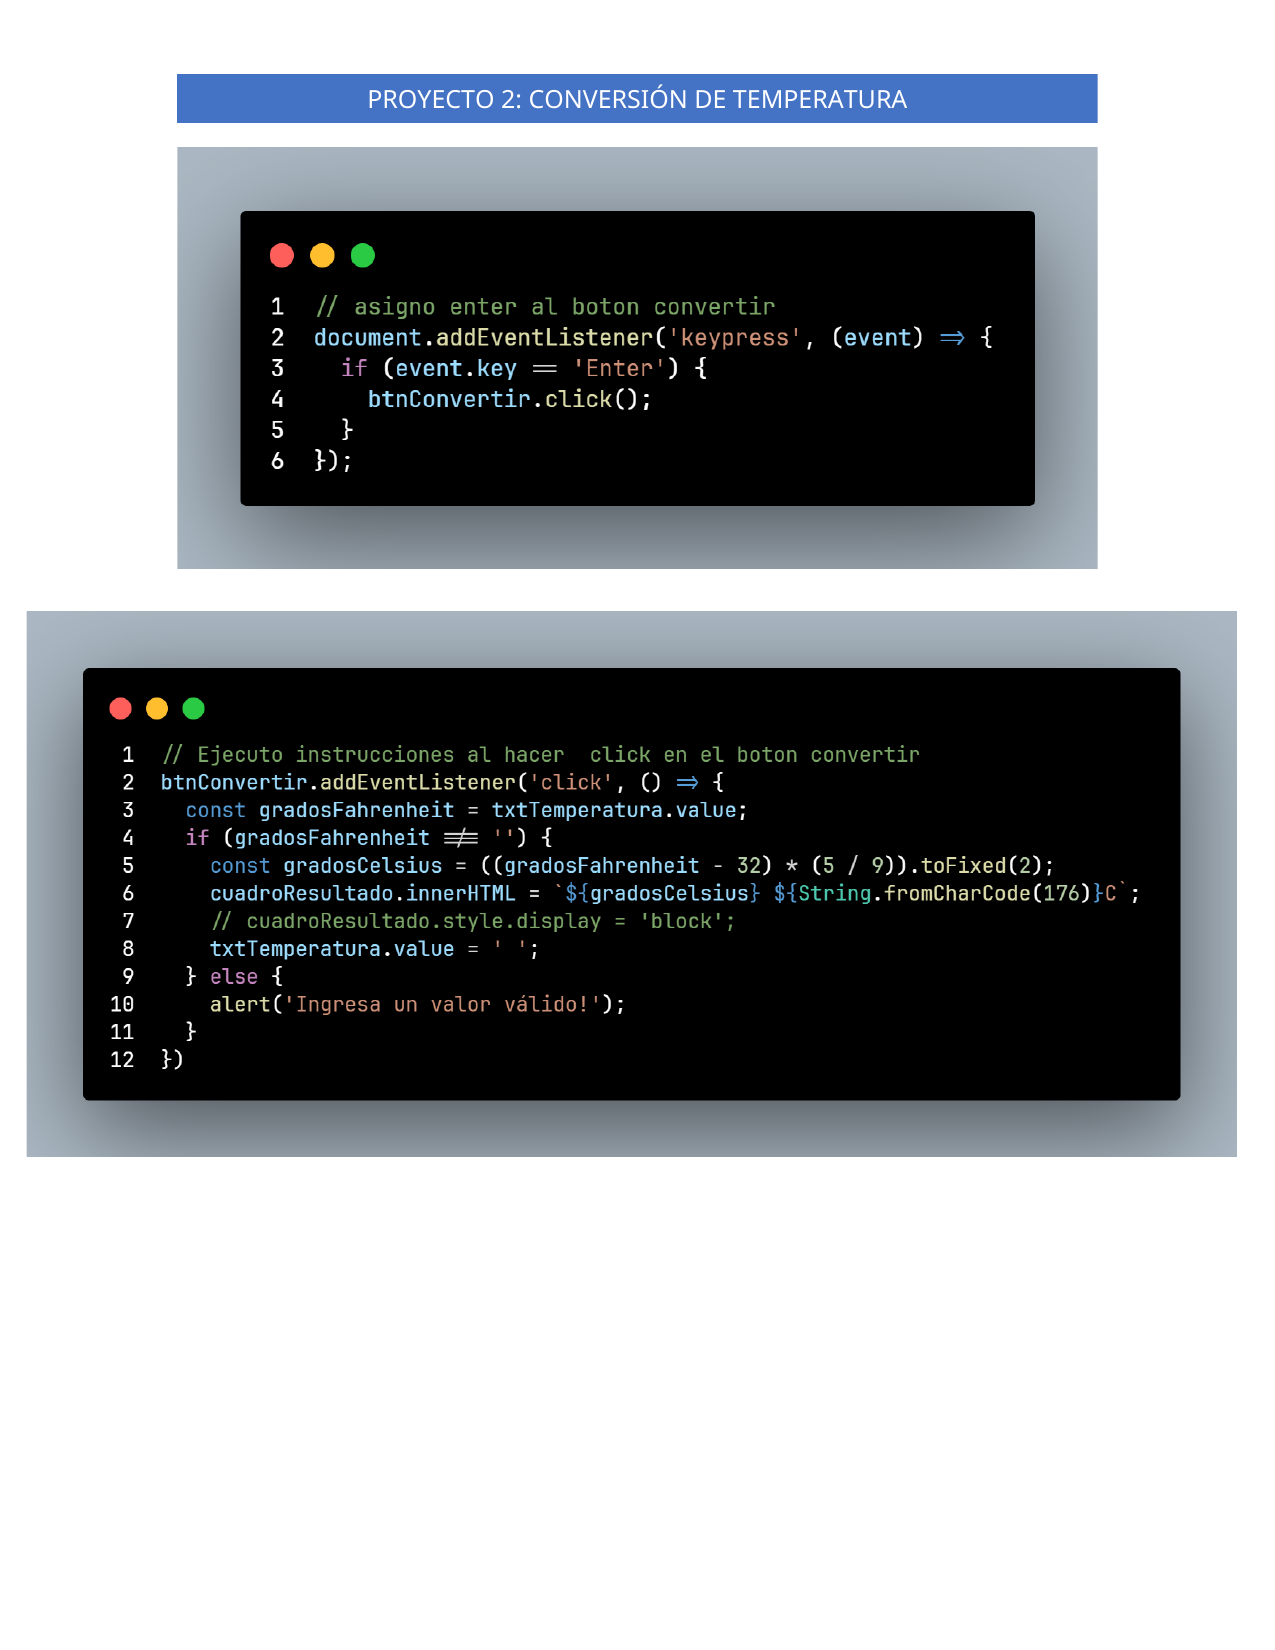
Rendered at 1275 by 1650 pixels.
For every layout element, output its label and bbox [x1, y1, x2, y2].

picture [177, 147, 1098, 569]
picture [26, 611, 1237, 1157]
